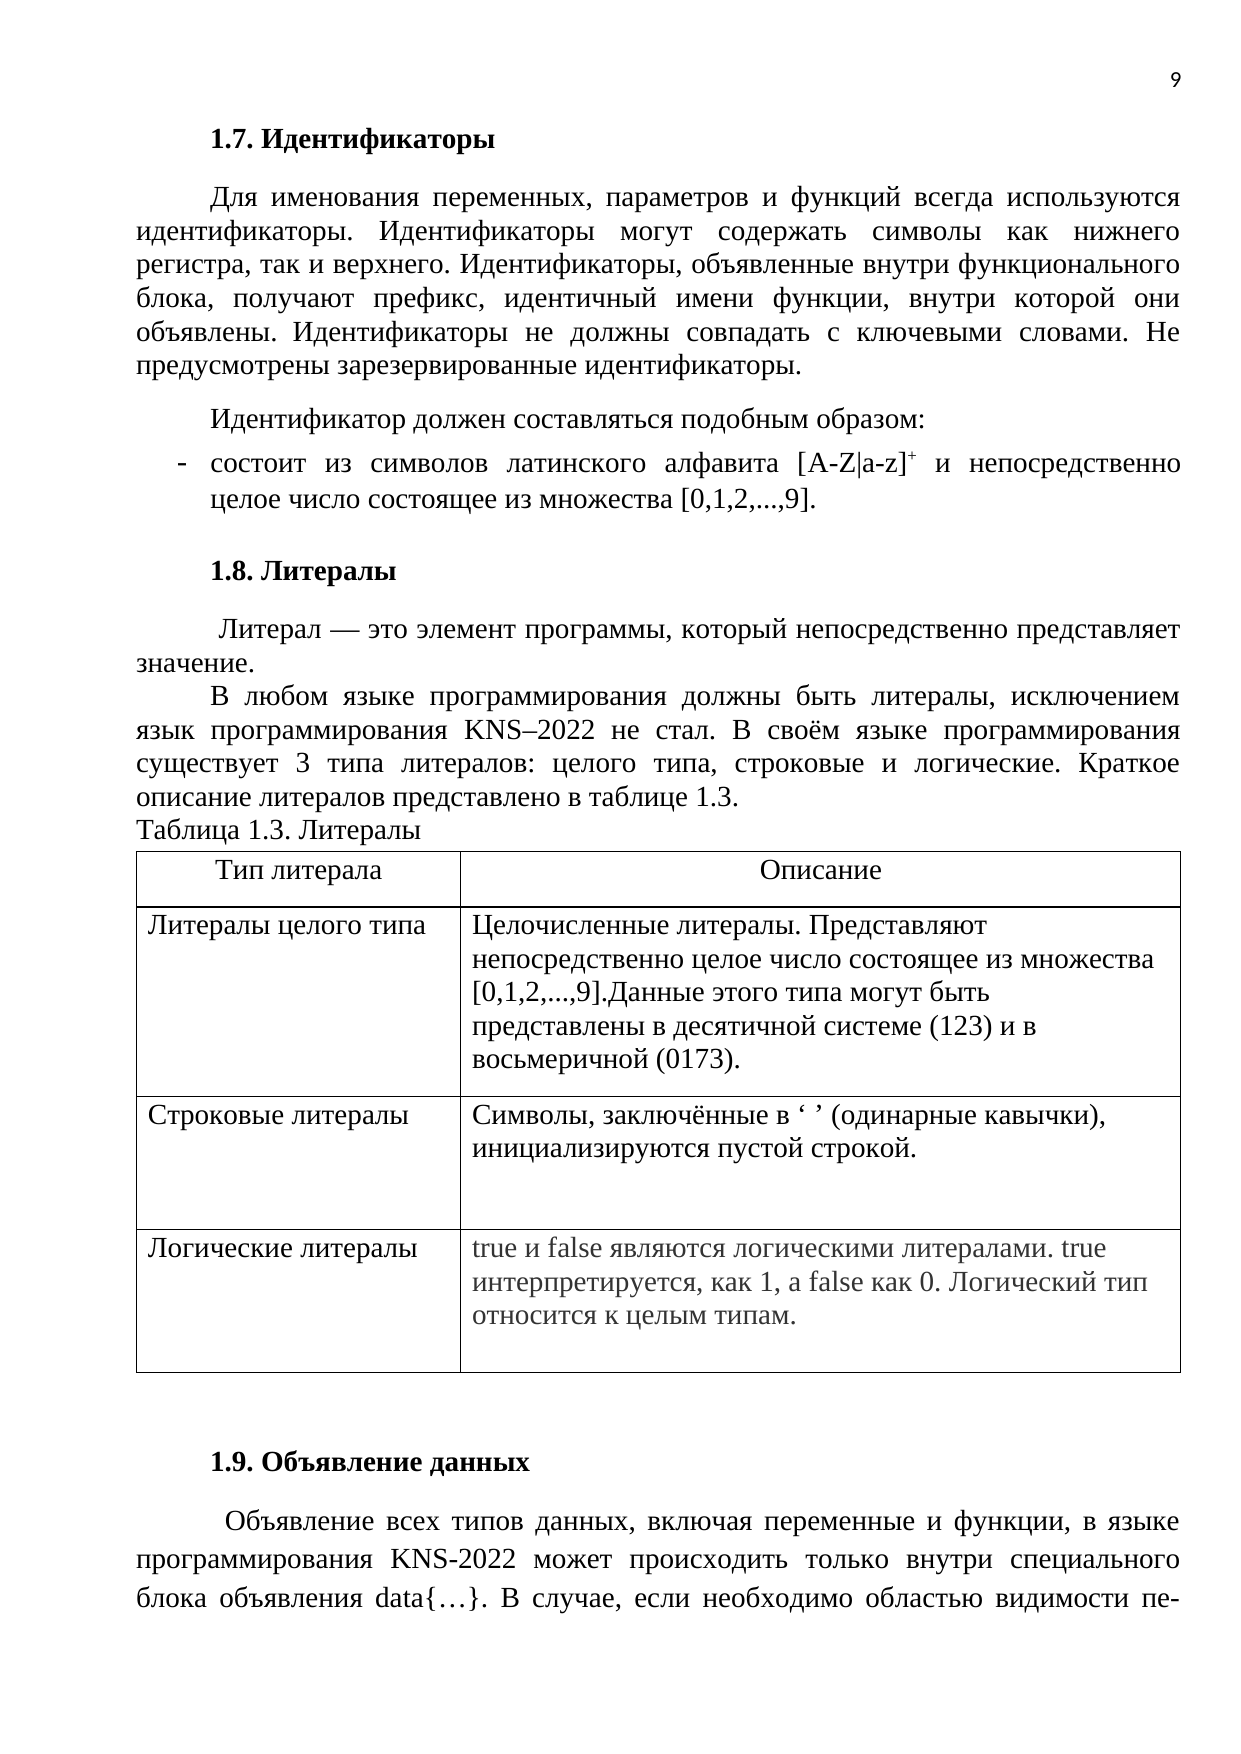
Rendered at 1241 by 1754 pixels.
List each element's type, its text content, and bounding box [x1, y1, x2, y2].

table_header Описание [461, 852, 1180, 906]
table_cell Целочисленные литералы. Представляют непосредственно целое число состоящее из множества [0,1,2,...,9].Данные этого типа могут быть представлены в десятичной системе (123) и в восьмеричной (0173). [461, 908, 1180, 1096]
subtitle Объявление данных [136, 1444, 1181, 1478]
subtitle Идентификаторы [136, 121, 1181, 154]
table_cell Литералы целого типа [137, 908, 460, 1096]
text Для именования переменных, параметров и функций всегда используются идентификаторы. Идентификаторы могут содержать символы как нижнего регистра, так и верхнего. Идентификаторы, объявленные внутри функционального блока, получают префикс, идентичный имени функции, внутри которой они объявлены. Идентификаторы не должны совпадать с ключевыми словами. Не предусмотрены зарезервированные идентификаторы. [136, 179, 1181, 381]
table_cell Строковые литералы [137, 1097, 460, 1229]
table_cell Логические литералы [137, 1230, 460, 1372]
text Идентификатор должен составляться подобным образом: [136, 402, 1181, 435]
subtitle Литералы [136, 553, 1181, 586]
list состоит из символов латинского алфавита [A-Z|a-z]+ и непосредственно целое число состоящее из множества [0,1,2,...,9]. [173, 446, 1181, 515]
text Литерал — это элемент программы, который непосредственно представляет значение. [136, 611, 1181, 678]
table_cell true и false являются логическими литералами. true интерпретируется, как 1, а false как 0. Логический тип относится к целым типам. [461, 1230, 1180, 1372]
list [136, 1503, 1181, 1613]
table_header Тип литерала [137, 852, 460, 906]
text В любом языке программирования должны быть литералы, исключением язык программирования KNS–2022 не стал. В своём языке программирования существует 3 типа литералов: целого типа, строковые и логические. Краткое описание литералов представлено в таблице 1.3. [136, 678, 1181, 812]
text Таблица 1.3. Литералы [136, 812, 1181, 846]
table_cell Символы, заключённые в ‘ ’ (одинарные кавычки), инициализируются пустой строкой. [461, 1097, 1180, 1229]
